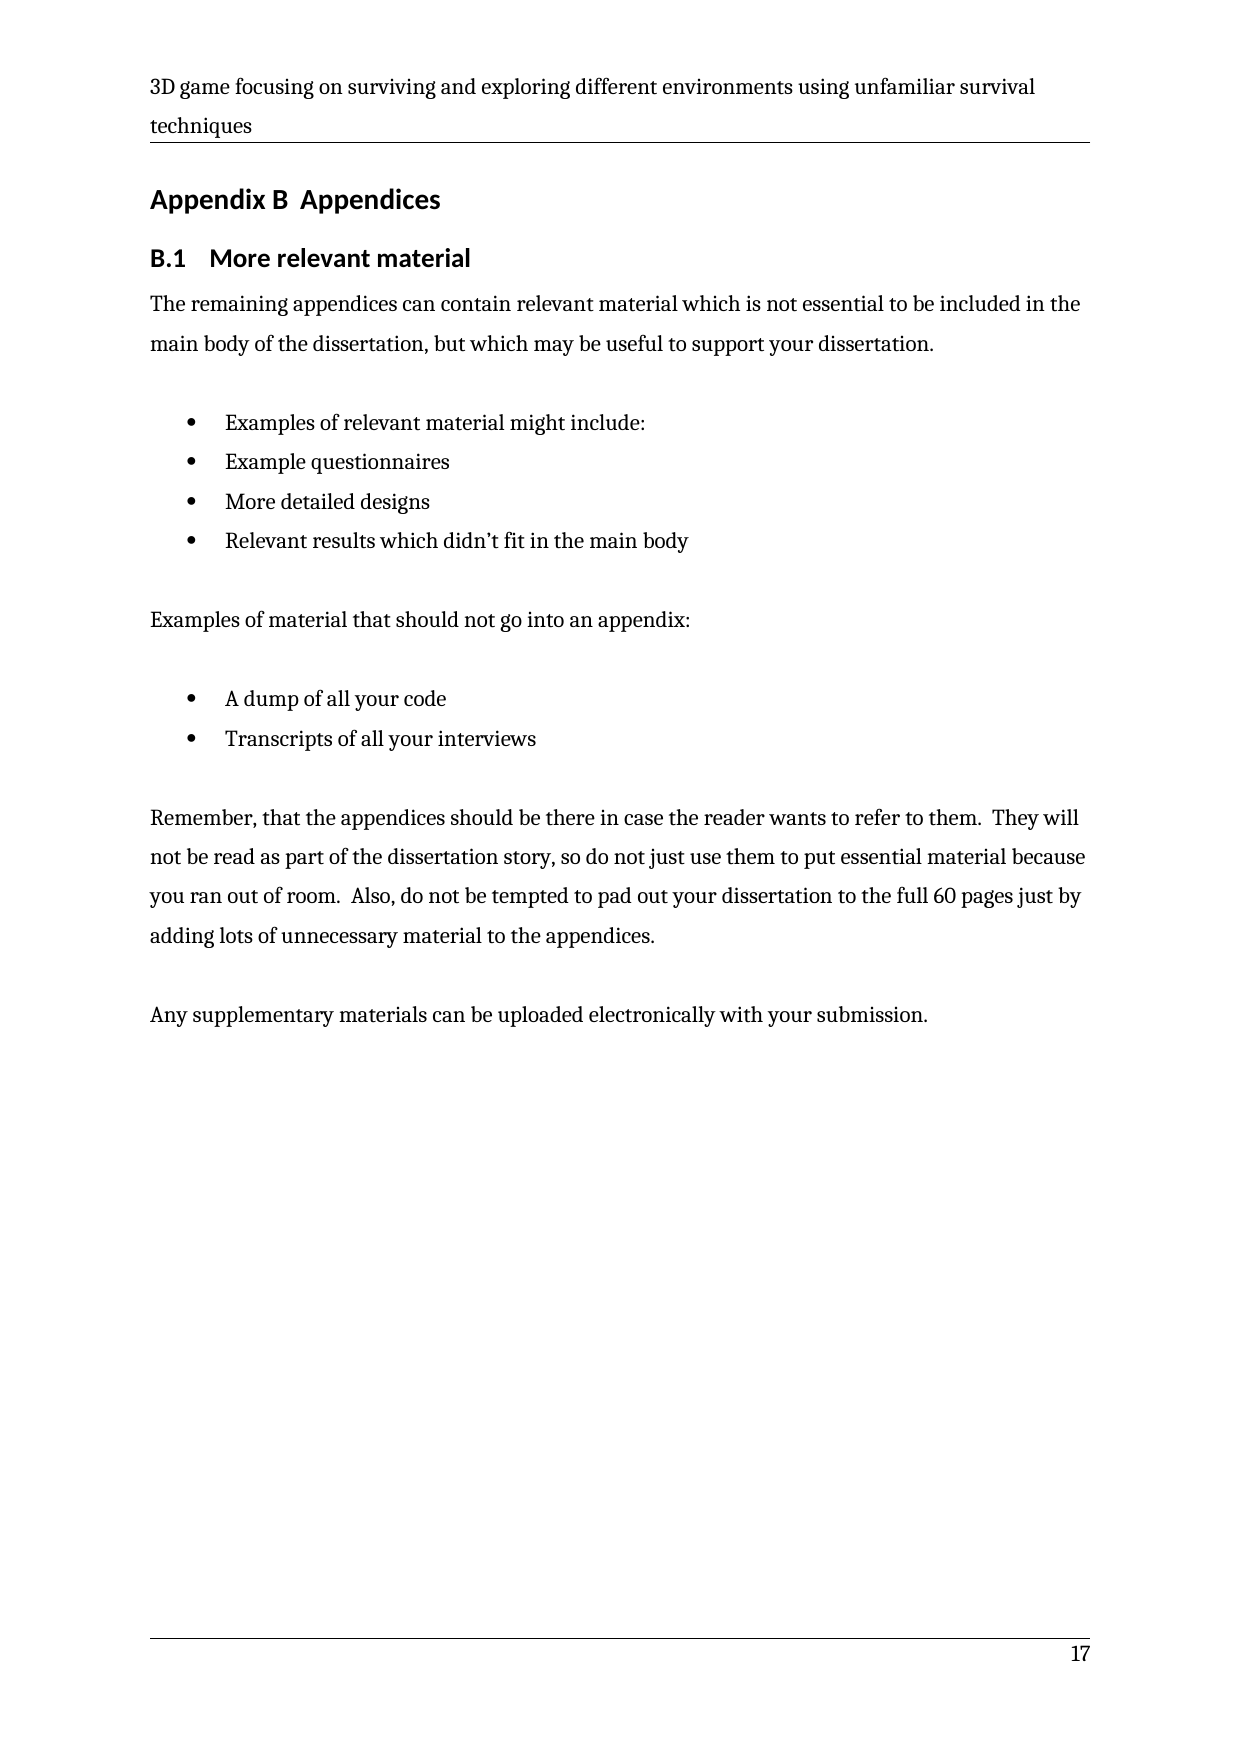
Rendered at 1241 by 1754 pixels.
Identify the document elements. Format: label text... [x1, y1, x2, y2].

text Remember, that the appendices should be there in case the reader wants to refer to them. They will not be read as part of the dissertation story, so do not just use them to put essential material because you ran out of room. Also, do not be tempted to pad out your dissertation to the full 60 pages just by adding lots of unnecessary material to the appendices. [150, 804, 1090, 949]
text The remaining appendices can contain relevant material which is not essential to be included in the main body of the dissertation, but which may be useful to support your dissertation. [150, 291, 1090, 357]
text Examples of material that should not go into an appendix: [150, 607, 1090, 633]
list More detailed designs [187, 488, 1090, 515]
list Example questionnaires [187, 449, 1090, 475]
list A dump of all your code [187, 686, 1090, 712]
list Relevant results which didn’t fit in the main body [187, 528, 1090, 554]
list Transcripts of all your interviews [187, 725, 1090, 752]
list Examples of relevant material might include: [187, 409, 1090, 436]
text Any supplementary materials can be uploaded electronically with your submission. [150, 1002, 1090, 1028]
subtitle Appendices [150, 181, 1090, 217]
subtitle More relevant material [150, 242, 1090, 274]
